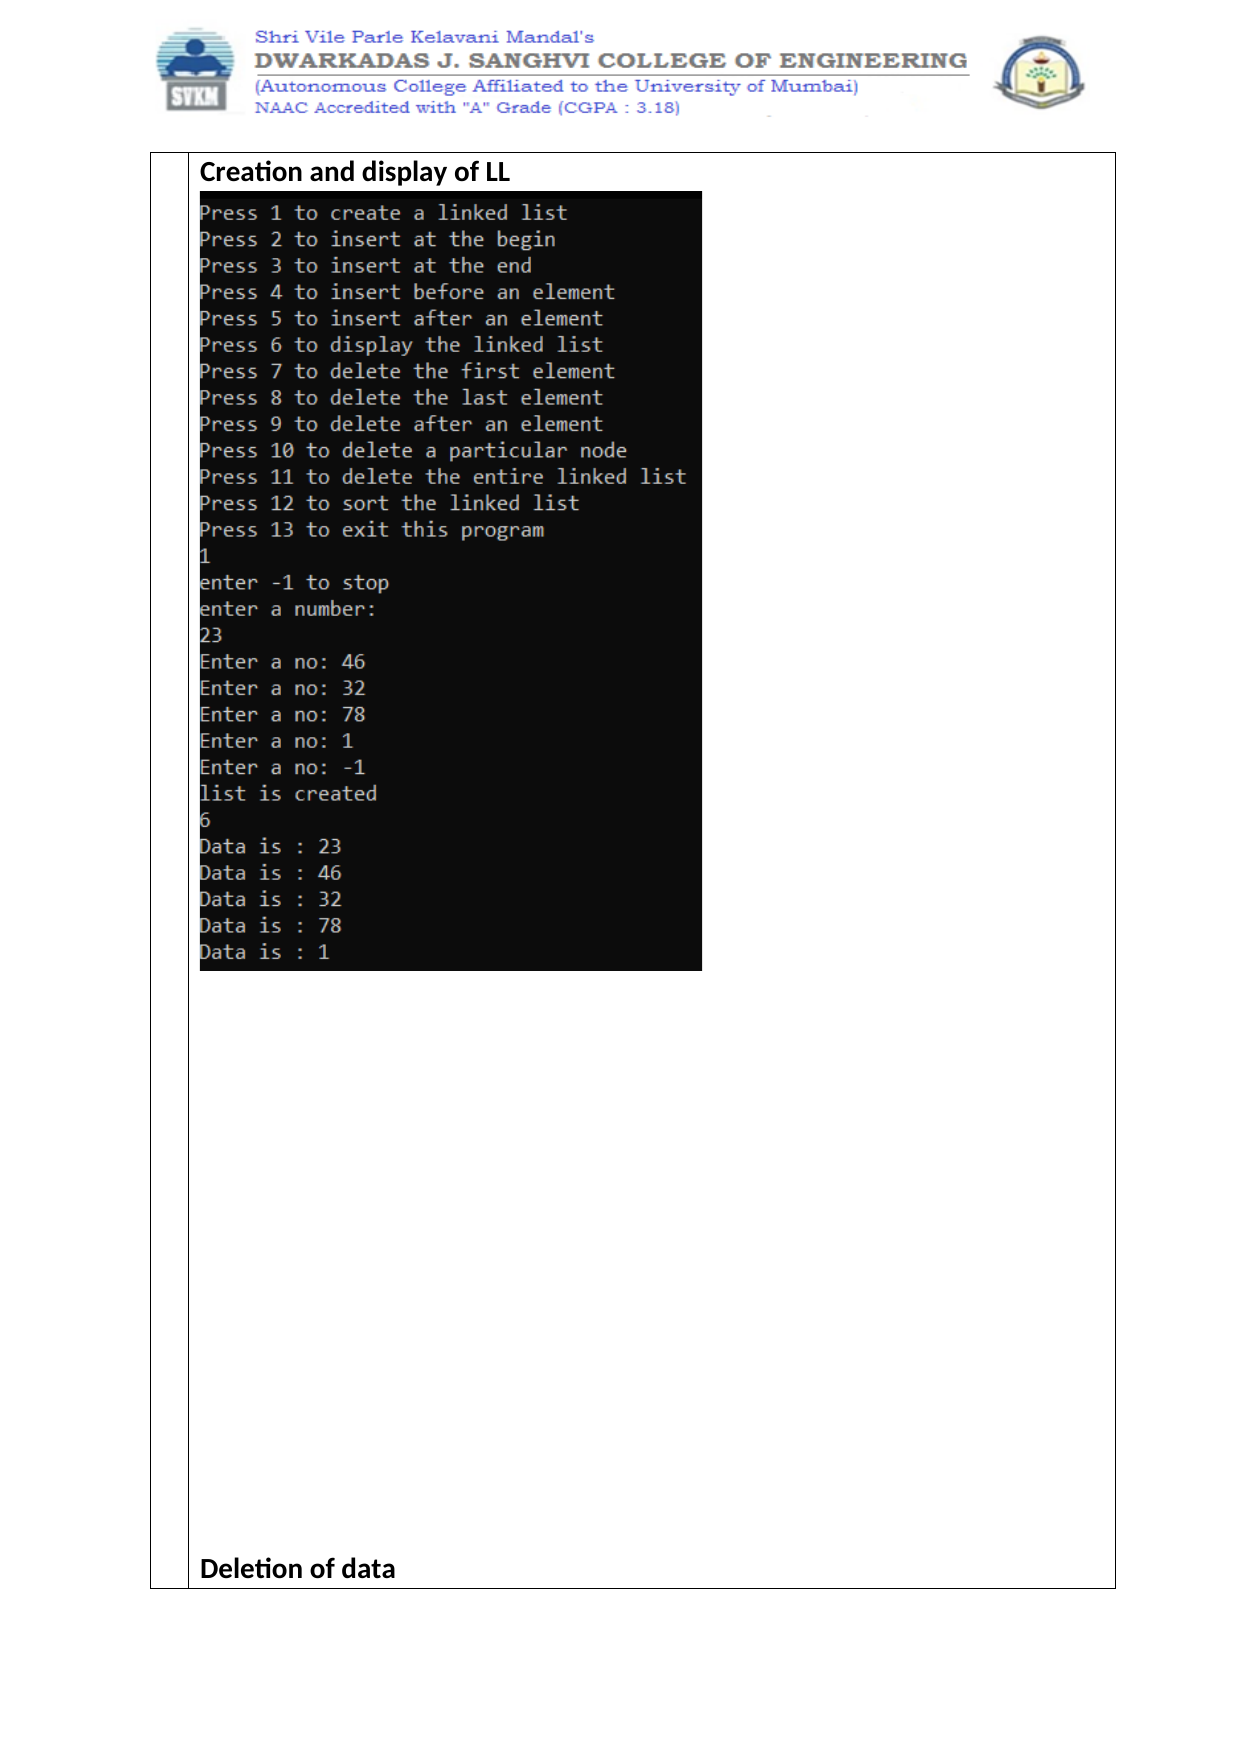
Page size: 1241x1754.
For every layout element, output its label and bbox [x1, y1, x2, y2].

picture [199, 191, 703, 971]
picture [150, 11, 1090, 125]
table_header [189, 153, 1115, 1587]
table_header [151, 153, 188, 1587]
